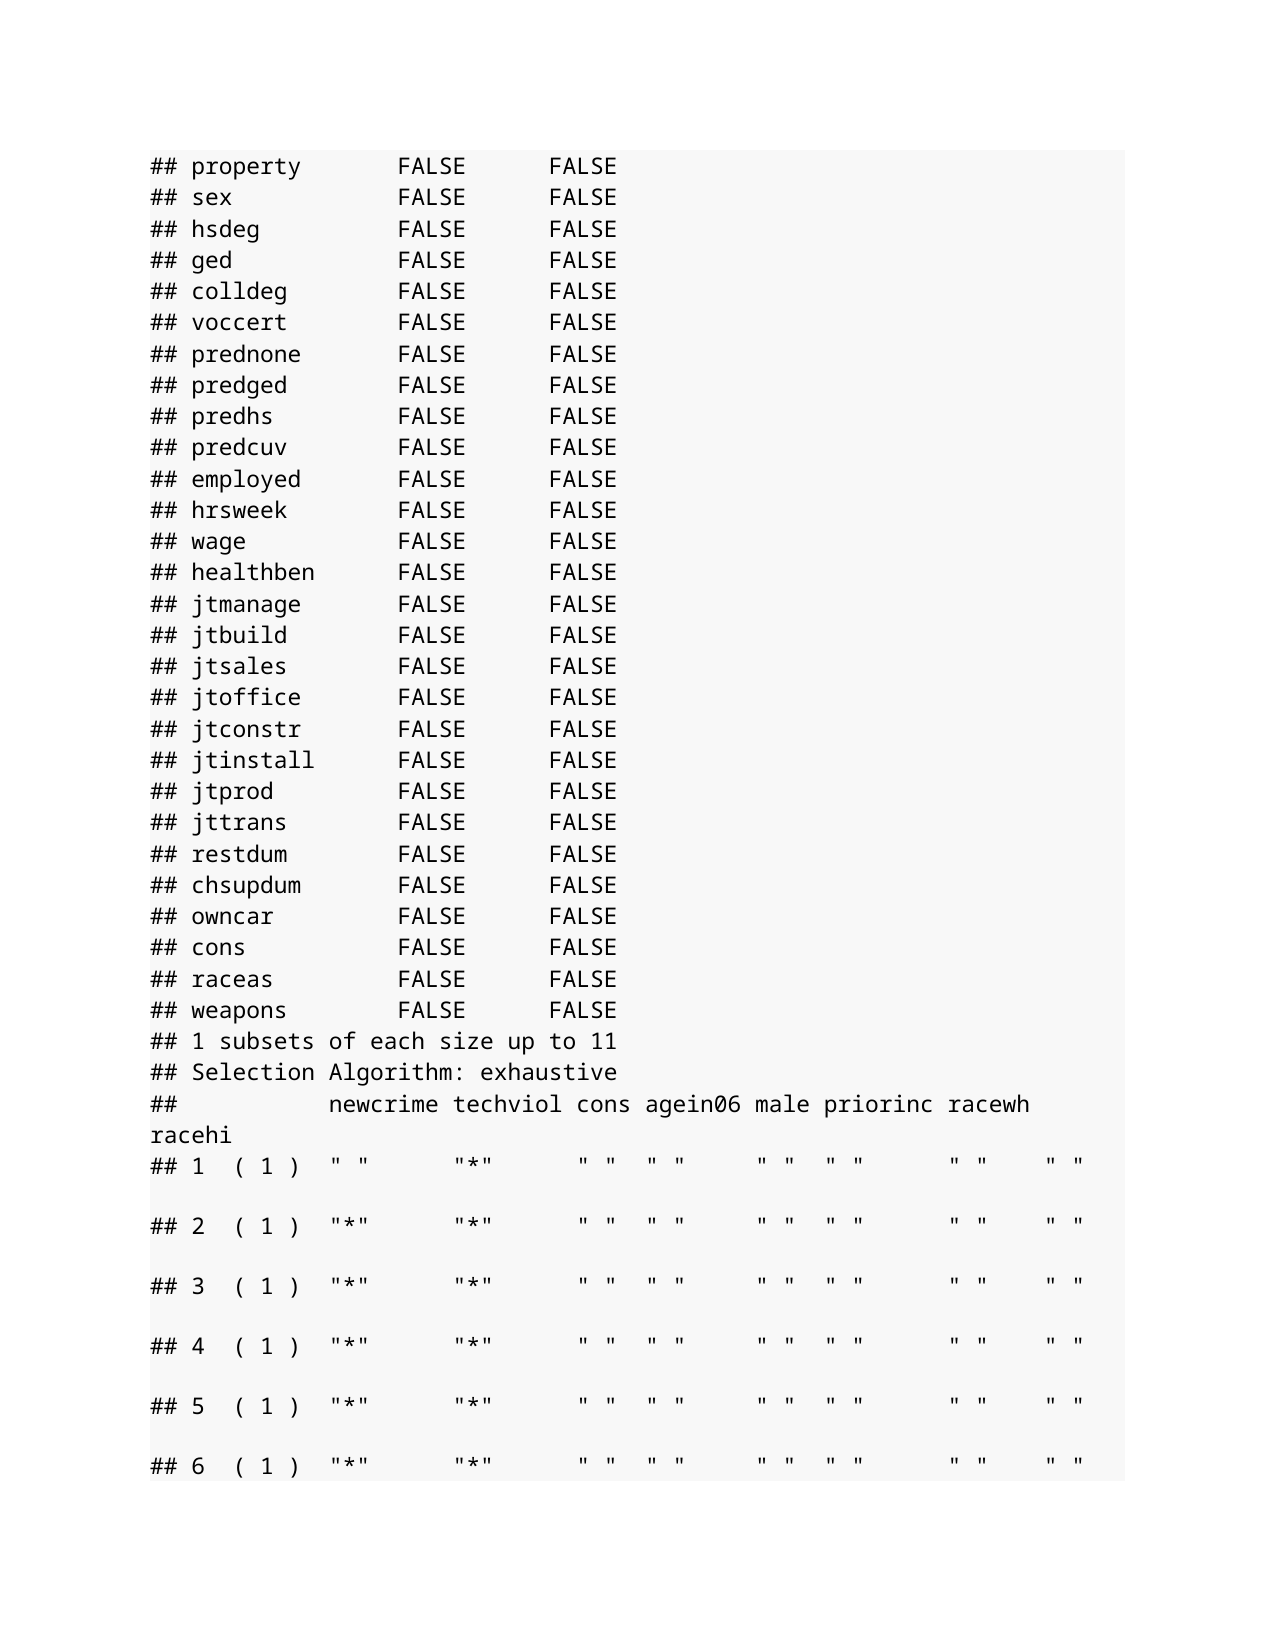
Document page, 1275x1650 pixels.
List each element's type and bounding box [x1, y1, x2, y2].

text [150, 150, 1125, 1481]
